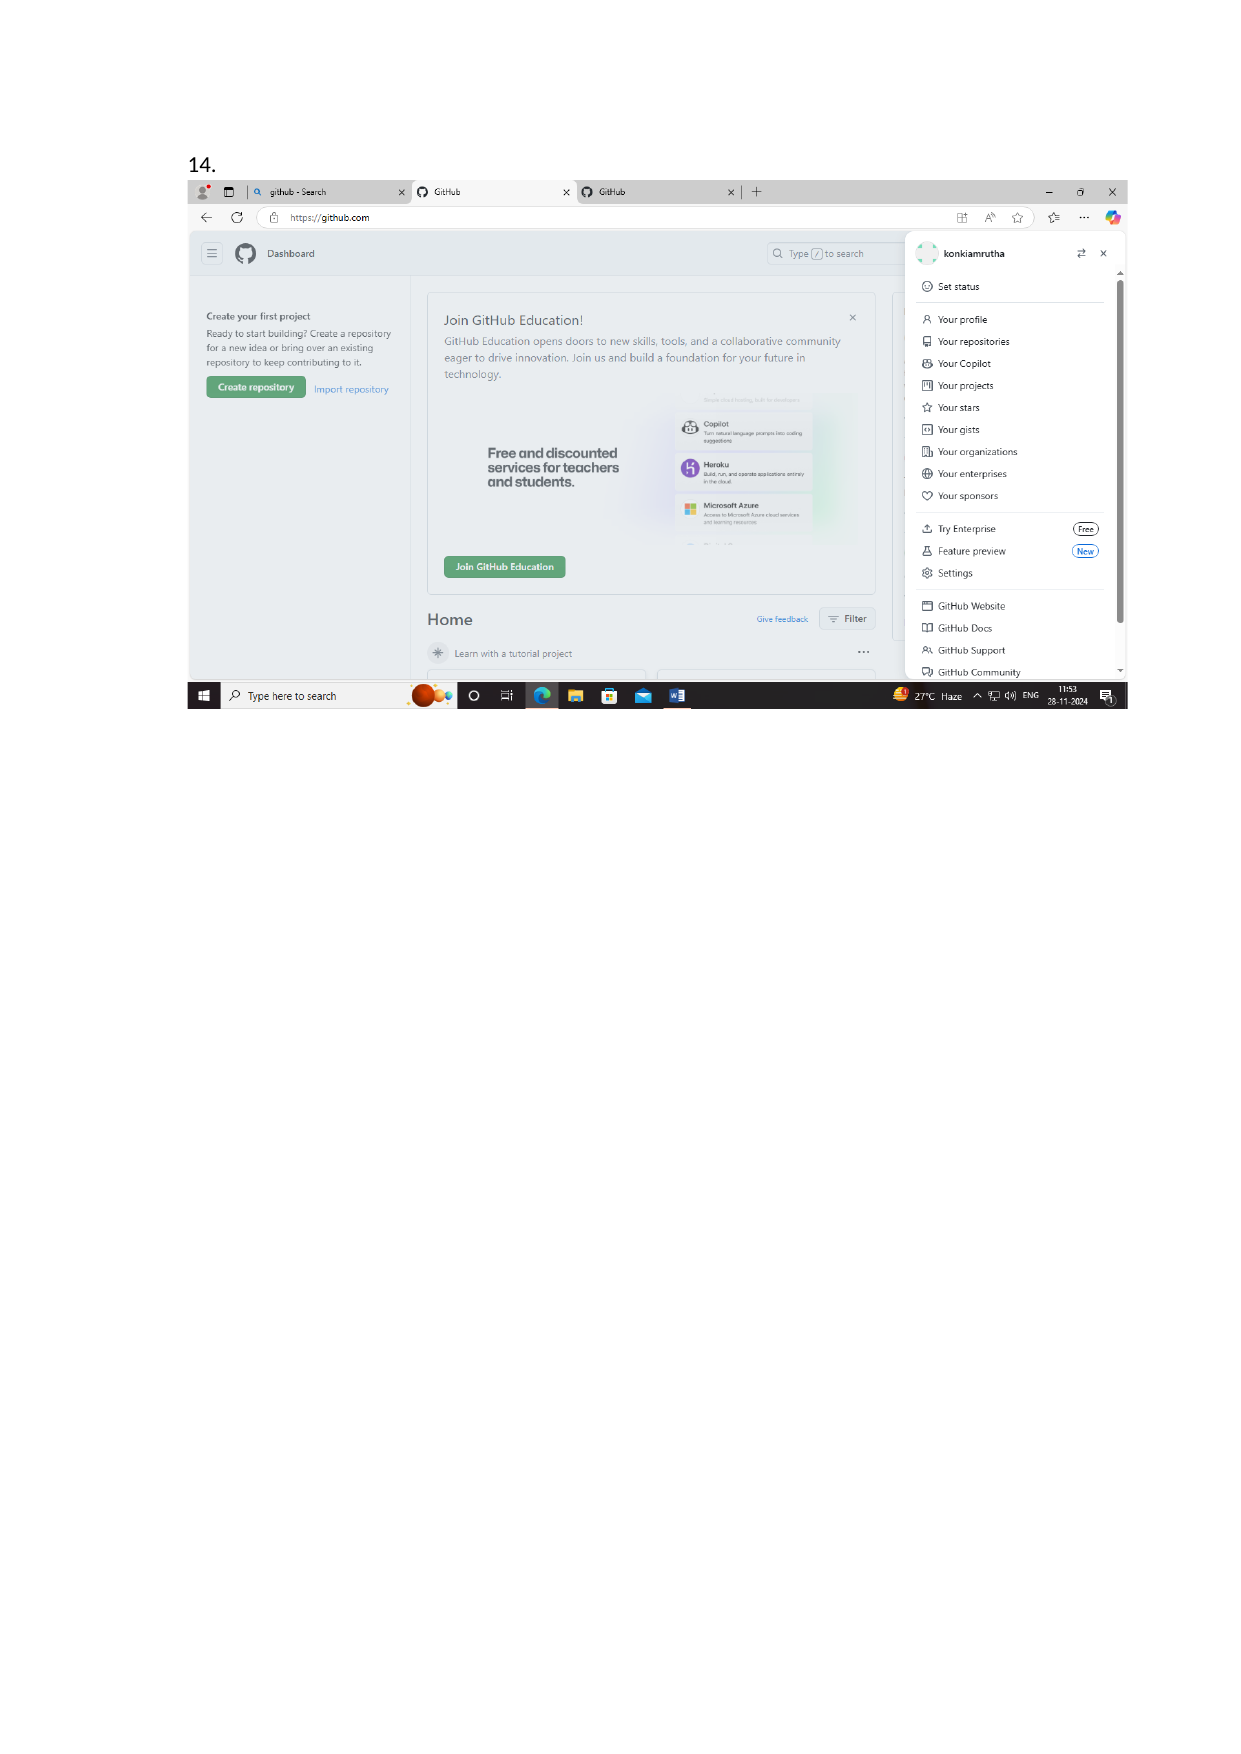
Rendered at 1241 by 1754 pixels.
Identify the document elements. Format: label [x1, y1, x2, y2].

picture [187, 180, 1128, 709]
